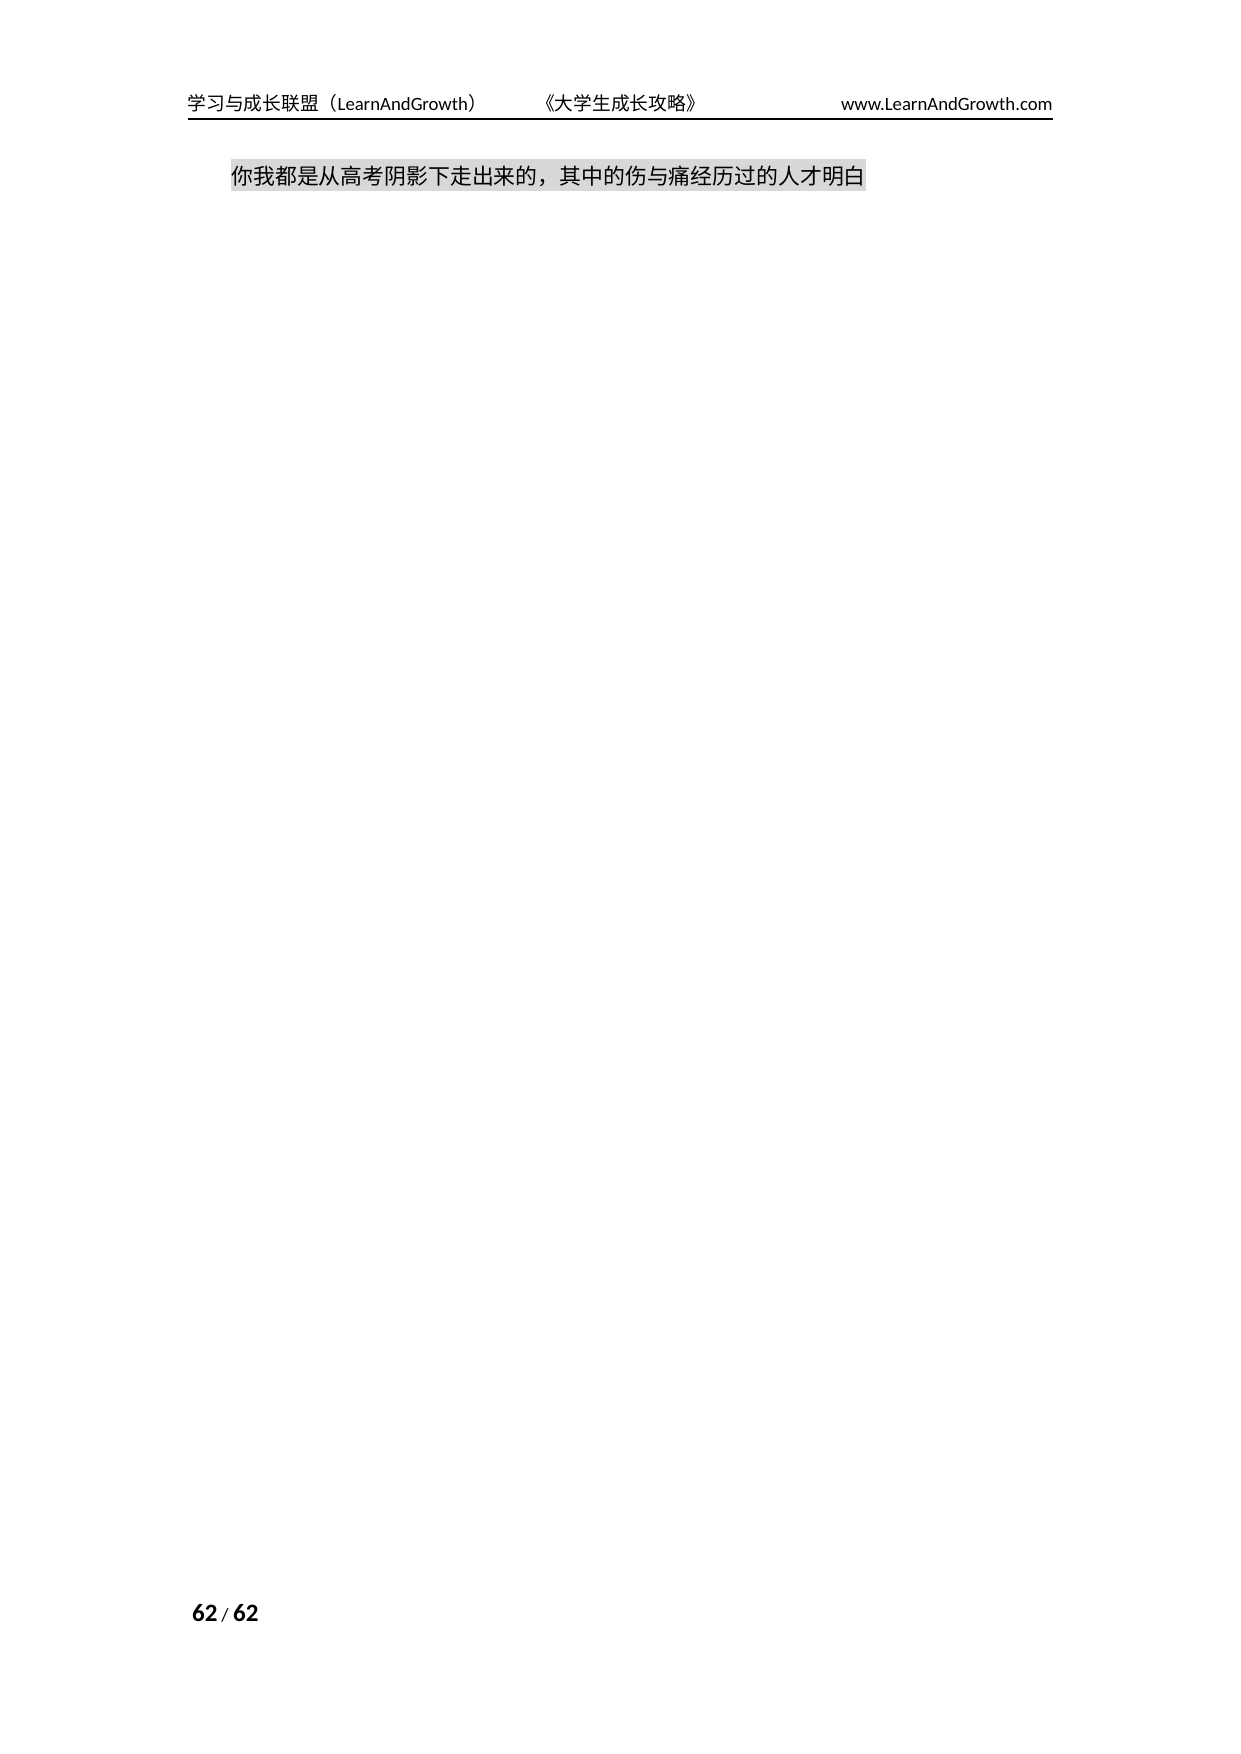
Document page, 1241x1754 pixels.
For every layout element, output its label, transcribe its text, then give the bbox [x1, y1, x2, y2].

text 你我都是从高考阴影下走出来的，其中的伤与痛经历过的人才明白 [187, 158, 1053, 191]
